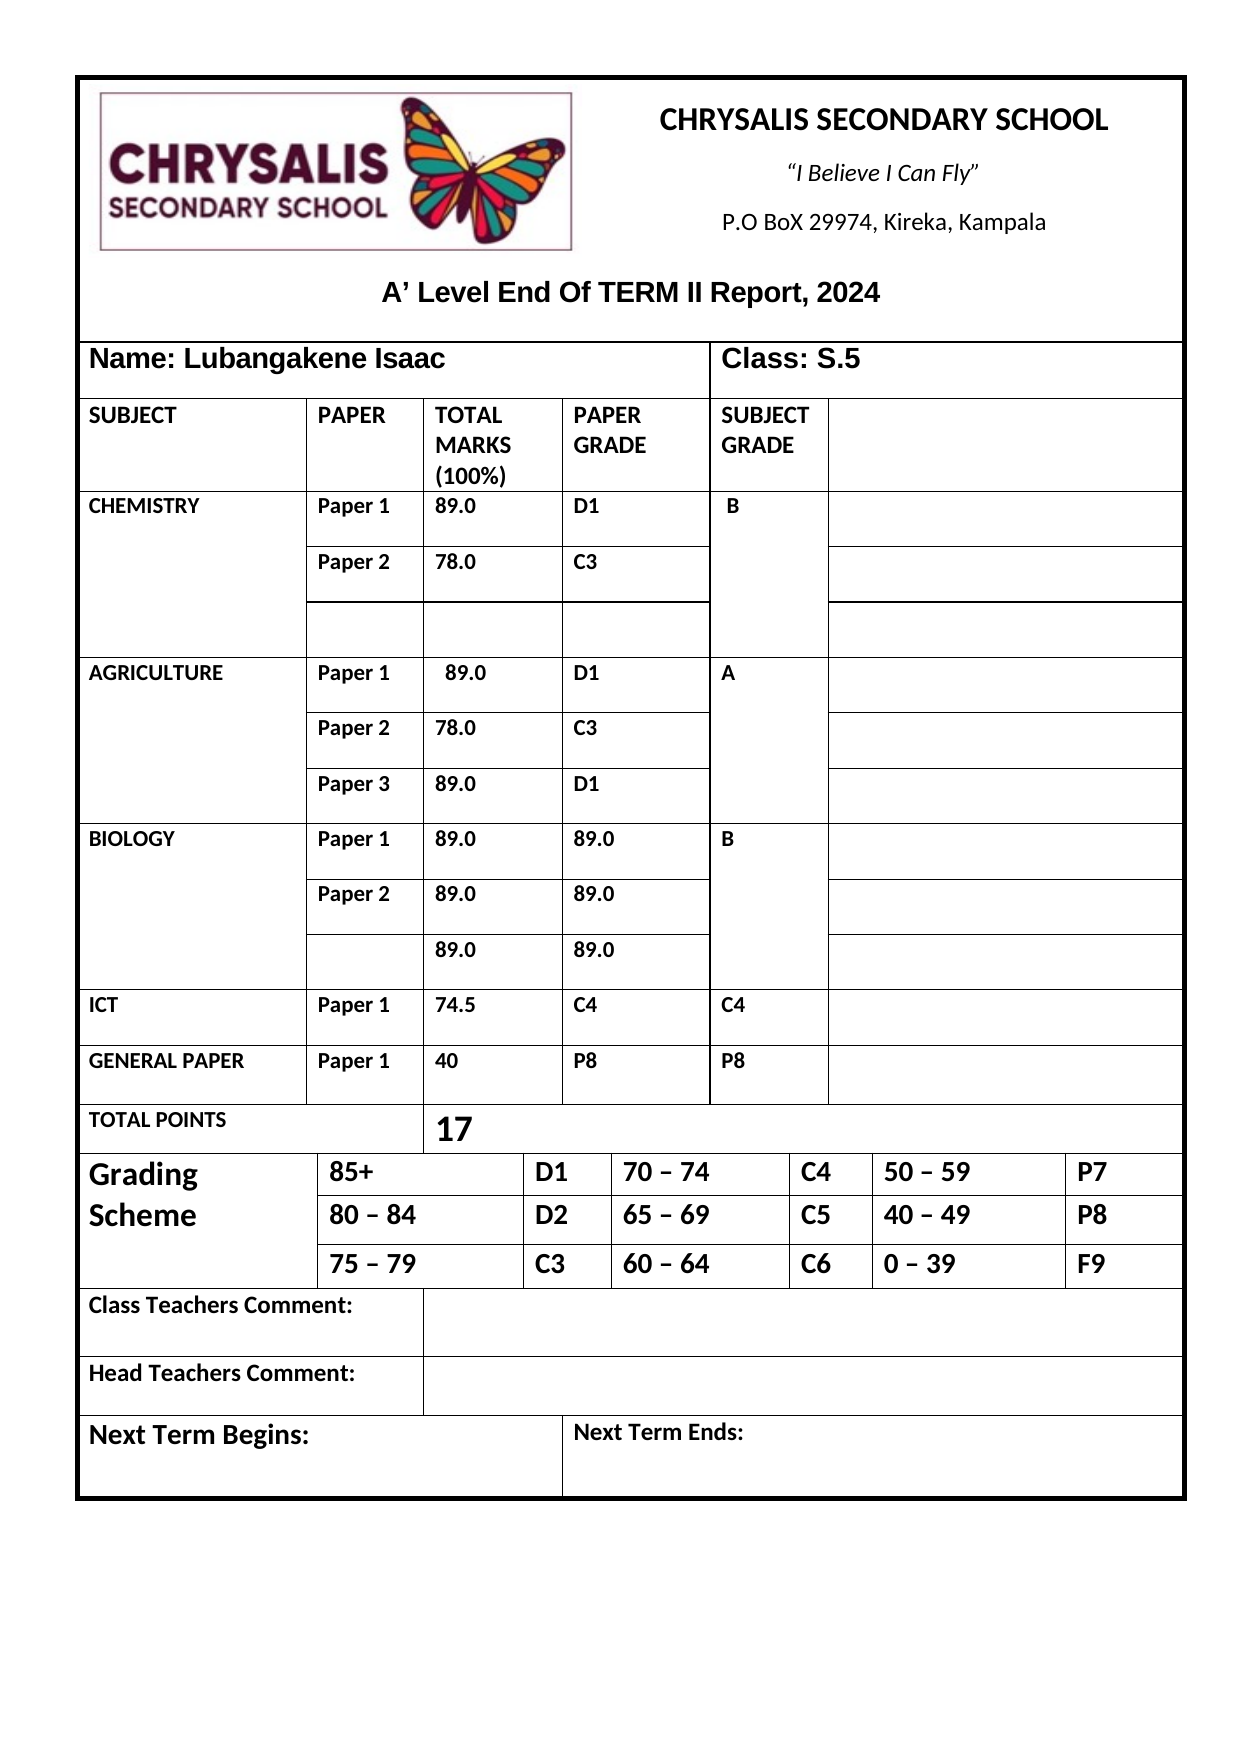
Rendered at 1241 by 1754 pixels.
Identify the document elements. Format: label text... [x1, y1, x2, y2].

table_cell 17 [424, 1105, 1182, 1152]
table_cell ICT [80, 990, 306, 1045]
table_cell Paper 3 [307, 769, 423, 823]
table_cell SUBJECT GRADE [711, 399, 828, 491]
table_cell D1 [563, 492, 709, 546]
table_cell C4 [711, 990, 828, 1045]
table_cell C3 [563, 547, 709, 601]
table_cell Paper 1 [307, 990, 423, 1045]
table_cell Paper 1 [307, 658, 423, 712]
table_cell B [711, 824, 828, 989]
table_cell 89.0 [424, 824, 562, 878]
table_cell [829, 713, 1182, 768]
table_cell Paper 2 [307, 713, 423, 768]
table_cell Paper 1 [307, 492, 423, 546]
table_cell Grading Scheme [80, 1154, 317, 1288]
table_cell C4 [790, 1154, 872, 1195]
table_cell SUBJECT [80, 399, 306, 491]
table_cell 85+ [318, 1154, 523, 1195]
table_cell Class: S.5 [711, 343, 1182, 398]
table_cell 60 – 64 [612, 1245, 789, 1288]
table_cell C6 [790, 1245, 872, 1288]
table_cell C3 [524, 1245, 611, 1288]
table_header A’ Level End Of TERM II Report, 2024 [80, 80, 1182, 341]
table_cell 74.5 [424, 990, 562, 1045]
table_cell C5 [790, 1196, 872, 1244]
table_cell [307, 935, 423, 989]
table_cell D1 [563, 658, 709, 712]
table_cell 78.0 [424, 713, 562, 768]
table_cell [829, 935, 1182, 989]
table_cell 89.0 [424, 492, 562, 546]
table_cell Paper 2 [307, 880, 423, 934]
table_cell 75 – 79 [318, 1245, 523, 1288]
table_cell [829, 603, 1182, 657]
table_cell GENERAL PAPER [80, 1046, 306, 1104]
table_cell [424, 603, 562, 657]
table_cell [829, 658, 1182, 712]
table_cell F9 [1066, 1245, 1182, 1288]
table_cell Paper 2 [307, 547, 423, 601]
table_cell PAPER [307, 399, 423, 491]
table_cell [424, 1289, 1182, 1356]
table_cell C4 [563, 990, 709, 1045]
table_cell [829, 547, 1182, 601]
table_cell A [711, 658, 828, 823]
table_cell 89.0 [424, 880, 562, 934]
table_cell Next Term Ends: [563, 1416, 1182, 1496]
picture [88, 84, 583, 258]
table_cell C3 [563, 713, 709, 768]
table_cell Class Teachers Comment: [80, 1289, 423, 1356]
table_cell TOTAL MARKS (100%) [424, 399, 562, 491]
table_cell 65 – 69 [612, 1196, 789, 1244]
table_cell 78.0 [424, 547, 562, 601]
table_cell [829, 1046, 1182, 1104]
table_cell [829, 399, 1182, 491]
table_cell CHEMISTRY [80, 492, 306, 657]
table_cell Name: Lubangakene Isaac [80, 343, 709, 398]
table_cell 89.0 [563, 824, 709, 878]
table_cell 70 – 74 [612, 1154, 789, 1195]
table_cell D1 [524, 1154, 611, 1195]
table_cell 80 – 84 [318, 1196, 523, 1244]
table_cell 50 – 59 [873, 1154, 1065, 1195]
table_cell 89.0 [424, 658, 562, 712]
table_cell P7 [1066, 1154, 1182, 1195]
table_cell D1 [563, 769, 709, 823]
table_cell [829, 880, 1182, 934]
table_cell 89.0 [424, 935, 562, 989]
table_cell [307, 603, 423, 657]
table_cell Paper 1 [307, 824, 423, 878]
table_cell BIOLOGY [80, 824, 306, 989]
table_cell [563, 603, 709, 657]
table_cell B [711, 492, 828, 657]
table_cell AGRICULTURE [80, 658, 306, 823]
table_cell Paper 1 [307, 1046, 423, 1104]
table_cell 89.0 [563, 935, 709, 989]
table_cell [829, 492, 1182, 546]
table_cell [424, 1357, 1182, 1415]
table_cell PAPER GRADE [563, 399, 709, 491]
table_cell [829, 990, 1182, 1045]
table_cell 40 – 49 [873, 1196, 1065, 1244]
table_cell 40 [424, 1046, 562, 1104]
table_cell [829, 824, 1182, 878]
table_cell P8 [1066, 1196, 1182, 1244]
table_cell Next Term Begins: [80, 1416, 562, 1496]
table_cell 0 – 39 [873, 1245, 1065, 1288]
table_cell TOTAL POINTS [80, 1105, 423, 1152]
table_cell D2 [524, 1196, 611, 1244]
table_cell Head Teachers Comment: [80, 1357, 423, 1415]
table_cell 89.0 [424, 769, 562, 823]
table_cell 89.0 [563, 880, 709, 934]
table_cell P8 [563, 1046, 709, 1104]
table_cell P8 [711, 1046, 828, 1104]
table_cell [829, 769, 1182, 823]
